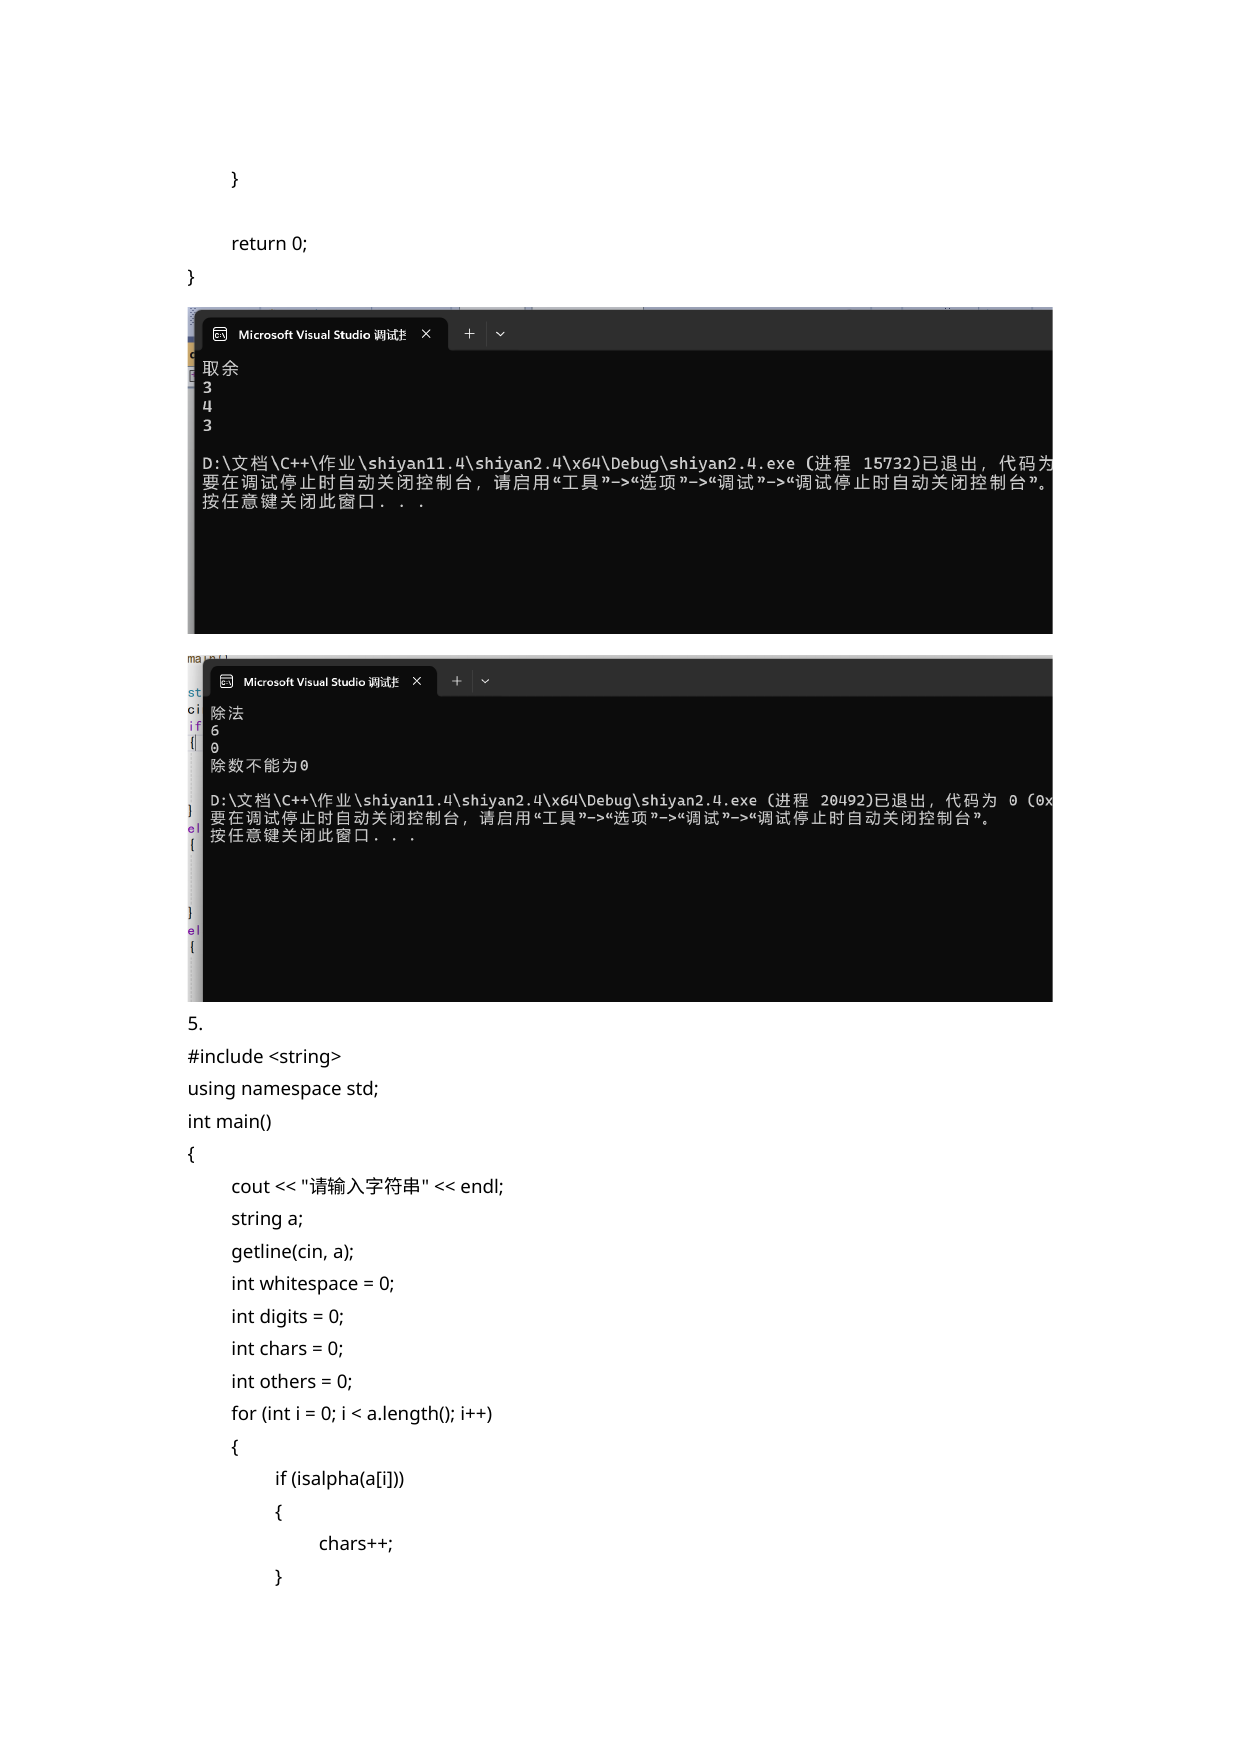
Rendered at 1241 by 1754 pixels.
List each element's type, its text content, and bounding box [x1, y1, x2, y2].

text if (isalpha(a[i])) [187, 1462, 1053, 1494]
text int others = 0; [187, 1364, 1053, 1397]
text int digits = 0; [187, 1299, 1053, 1332]
text for (int i = 0; i < a.length(); i++) [187, 1397, 1053, 1429]
text string a; [187, 1202, 1053, 1234]
text cout << "请输入字符串" << endl; [187, 1169, 1053, 1202]
text 5. [187, 1007, 1053, 1039]
text return 0; [187, 227, 1053, 259]
text } [187, 259, 1053, 292]
picture [187, 307, 1053, 634]
text using namespace std; [187, 1072, 1053, 1104]
picture [187, 655, 1053, 1002]
text #include <string> [187, 1039, 1053, 1072]
text int whitespace = 0; [187, 1267, 1053, 1299]
text { [187, 1494, 1053, 1527]
text { [187, 1429, 1053, 1462]
text int chars = 0; [187, 1332, 1053, 1364]
text } [187, 1559, 1053, 1592]
text { [187, 1137, 1053, 1169]
text int main() [187, 1104, 1053, 1137]
text } [187, 162, 1053, 194]
text getline(cin, a); [187, 1234, 1053, 1267]
text chars++; [187, 1527, 1053, 1559]
